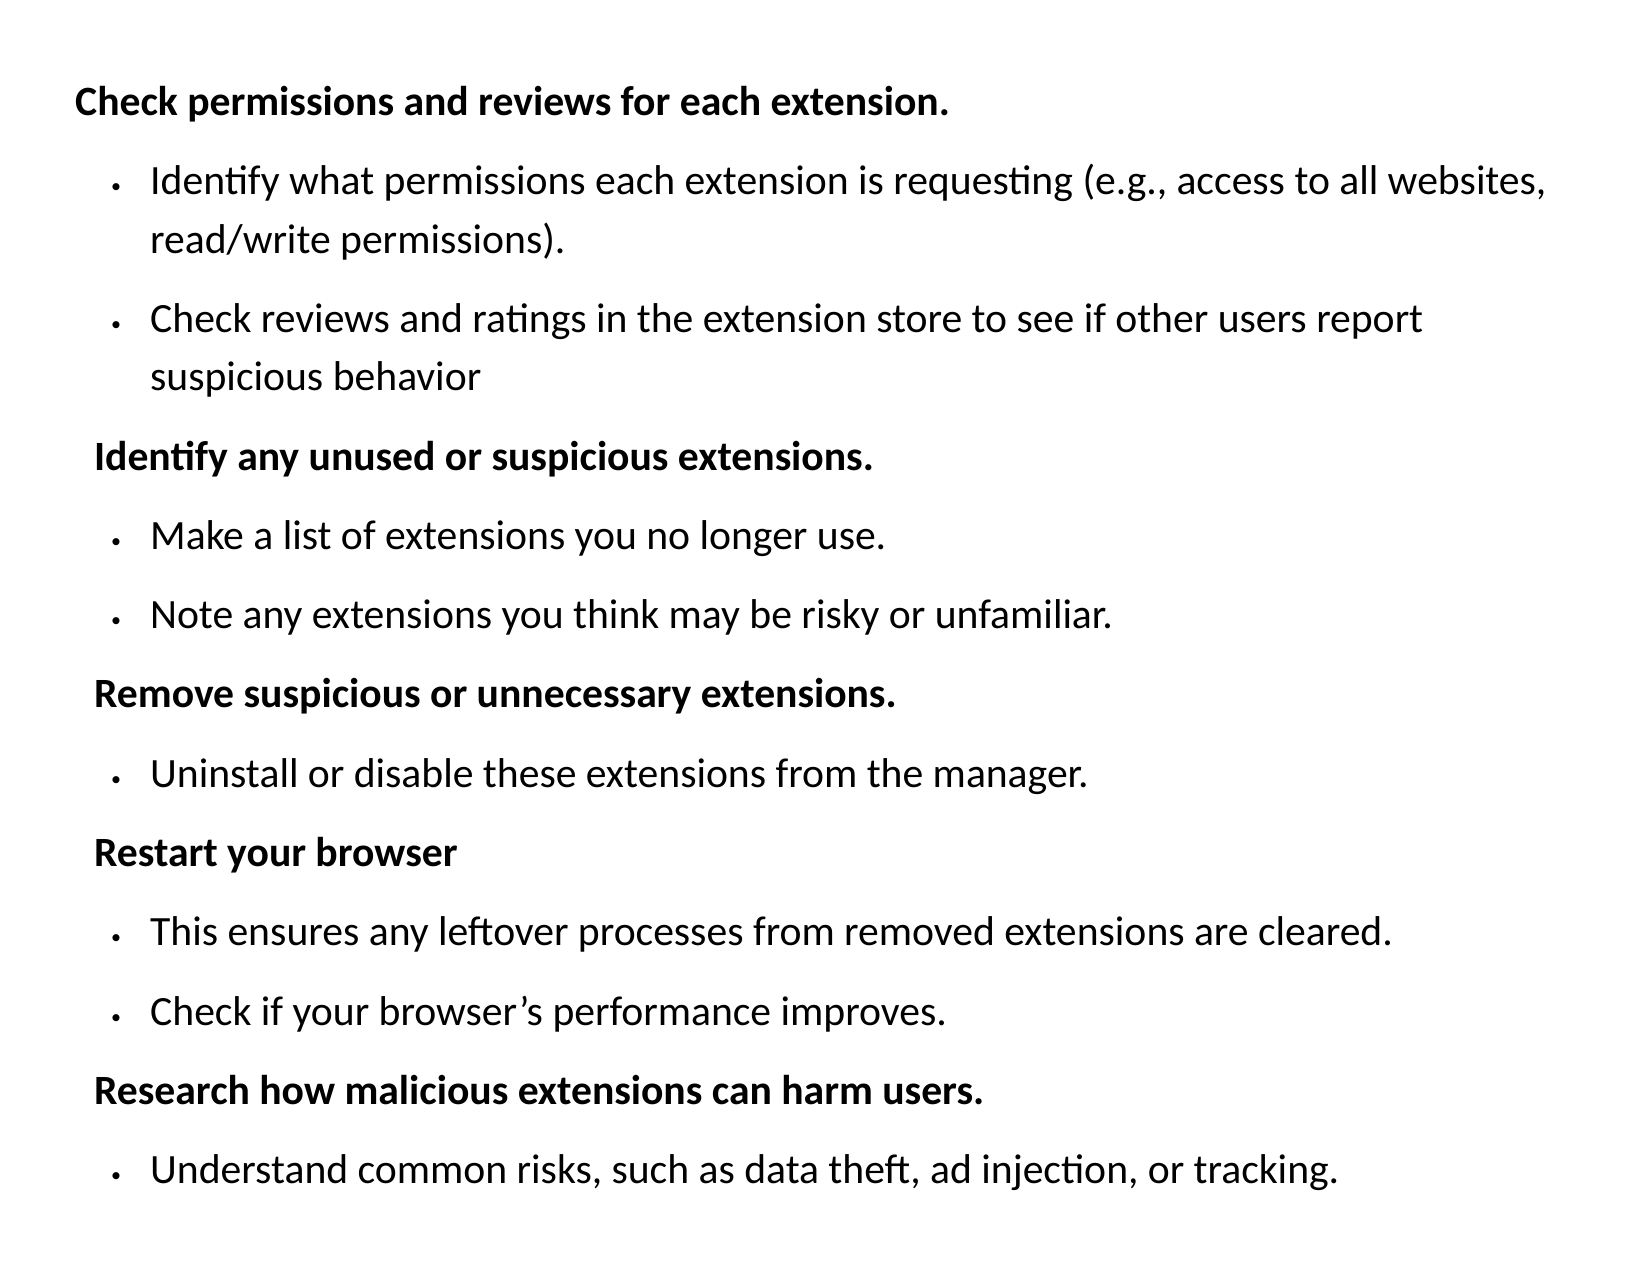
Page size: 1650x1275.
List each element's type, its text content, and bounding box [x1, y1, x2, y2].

text Check permissions and reviews for each extension. [75, 75, 1575, 126]
text Identify any unused or suspicious extensions. [75, 430, 1575, 481]
list Note any extensions you think may be risky or unfamiliar. [112, 588, 1575, 639]
text Remove suspicious or unnecessary extensions. [75, 667, 1575, 718]
list This ensures any leftover processes from removed extensions are cleared. [112, 905, 1575, 956]
text Restart your browser [75, 826, 1575, 877]
text Research how malicious extensions can harm users. [75, 1064, 1575, 1115]
list Understand common risks, such as data theft, ad injection, or tracking. [112, 1143, 1575, 1194]
list Make a list of extensions you no longer use. [112, 509, 1575, 560]
list Identify what permissions each extension is requesting (e.g., access to all websites, read/write permissions). [112, 154, 1575, 263]
list Uninstall or disable these extensions from the manager. [112, 747, 1575, 798]
list Check if your browser’s performance improves. [112, 984, 1575, 1035]
list Check reviews and ratings in the extension store to see if other users report suspicious behavior [112, 292, 1575, 401]
